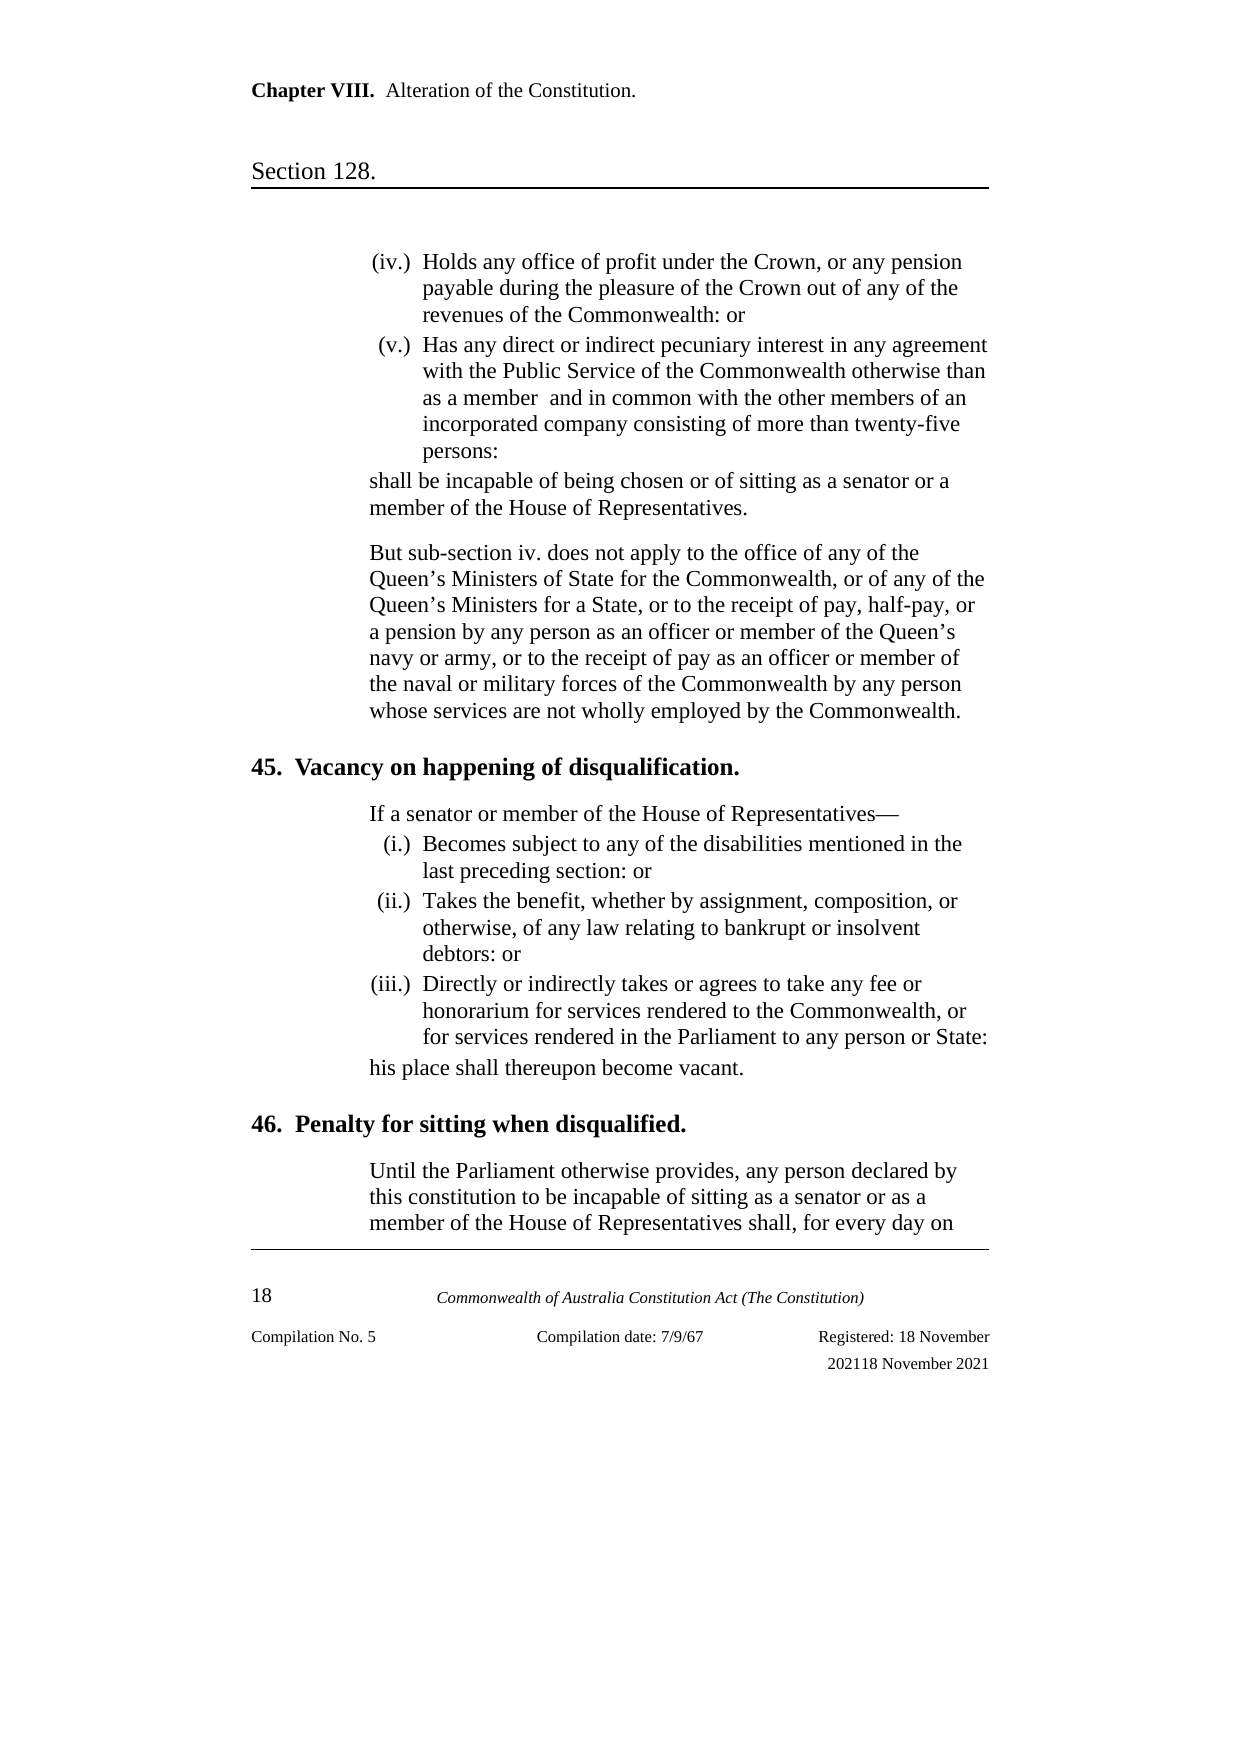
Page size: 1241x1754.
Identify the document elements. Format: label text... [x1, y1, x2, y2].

text (iii.) Directly or indirectly takes or agrees to take any fee or honorarium for services rendered to the Commonwealth, or for services rendered in the Parliament to any person or State: [251, 970, 989, 1049]
text shall be incapable of being chosen or of sitting as a senator or a member of the House of Representatives. [369, 467, 989, 520]
text 46. Penalty for sitting when disqualified. [251, 1109, 989, 1138]
text (v.) Has any direct or indirect pecuniary interest in any agreement with the Public Service of the Commonwealth otherwise than as a member and in common with the other members of an incorporated company consisting of more than twenty-five persons: [251, 331, 989, 463]
text (iv.) Holds any office of profit under the Crown, or any pension payable during the pleasure of the Crown out of any of the revenues of the Commonwealth: or [251, 248, 989, 327]
text If a senator or member of the House of Representatives— [251, 800, 989, 826]
text 45. Vacancy on happening of disqualification. [251, 752, 989, 781]
text (ii.) Takes the benefit, whether by assignment, composition, or otherwise, of any law relating to bankrupt or insolvent debtors: or [251, 887, 989, 966]
text But sub-section iv. does not apply to the office of any of the Queen’s Ministers of State for the Commonwealth, or of any of the Queen’s Ministers for a State, or to the receipt of pay, half-pay, or a pension by any person as an officer or member of the Queen’s navy or army, or to the receipt of pay as an officer or member of the naval or military forces of the Commonwealth by any person whose services are not wholly employed by the Commonwealth. [251, 539, 989, 723]
text (i.) Becomes subject to any of the disabilities mentioned in the last preceding section: or [251, 830, 989, 883]
text his place shall thereupon become vacant. [369, 1054, 989, 1080]
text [251, 1157, 989, 1236]
